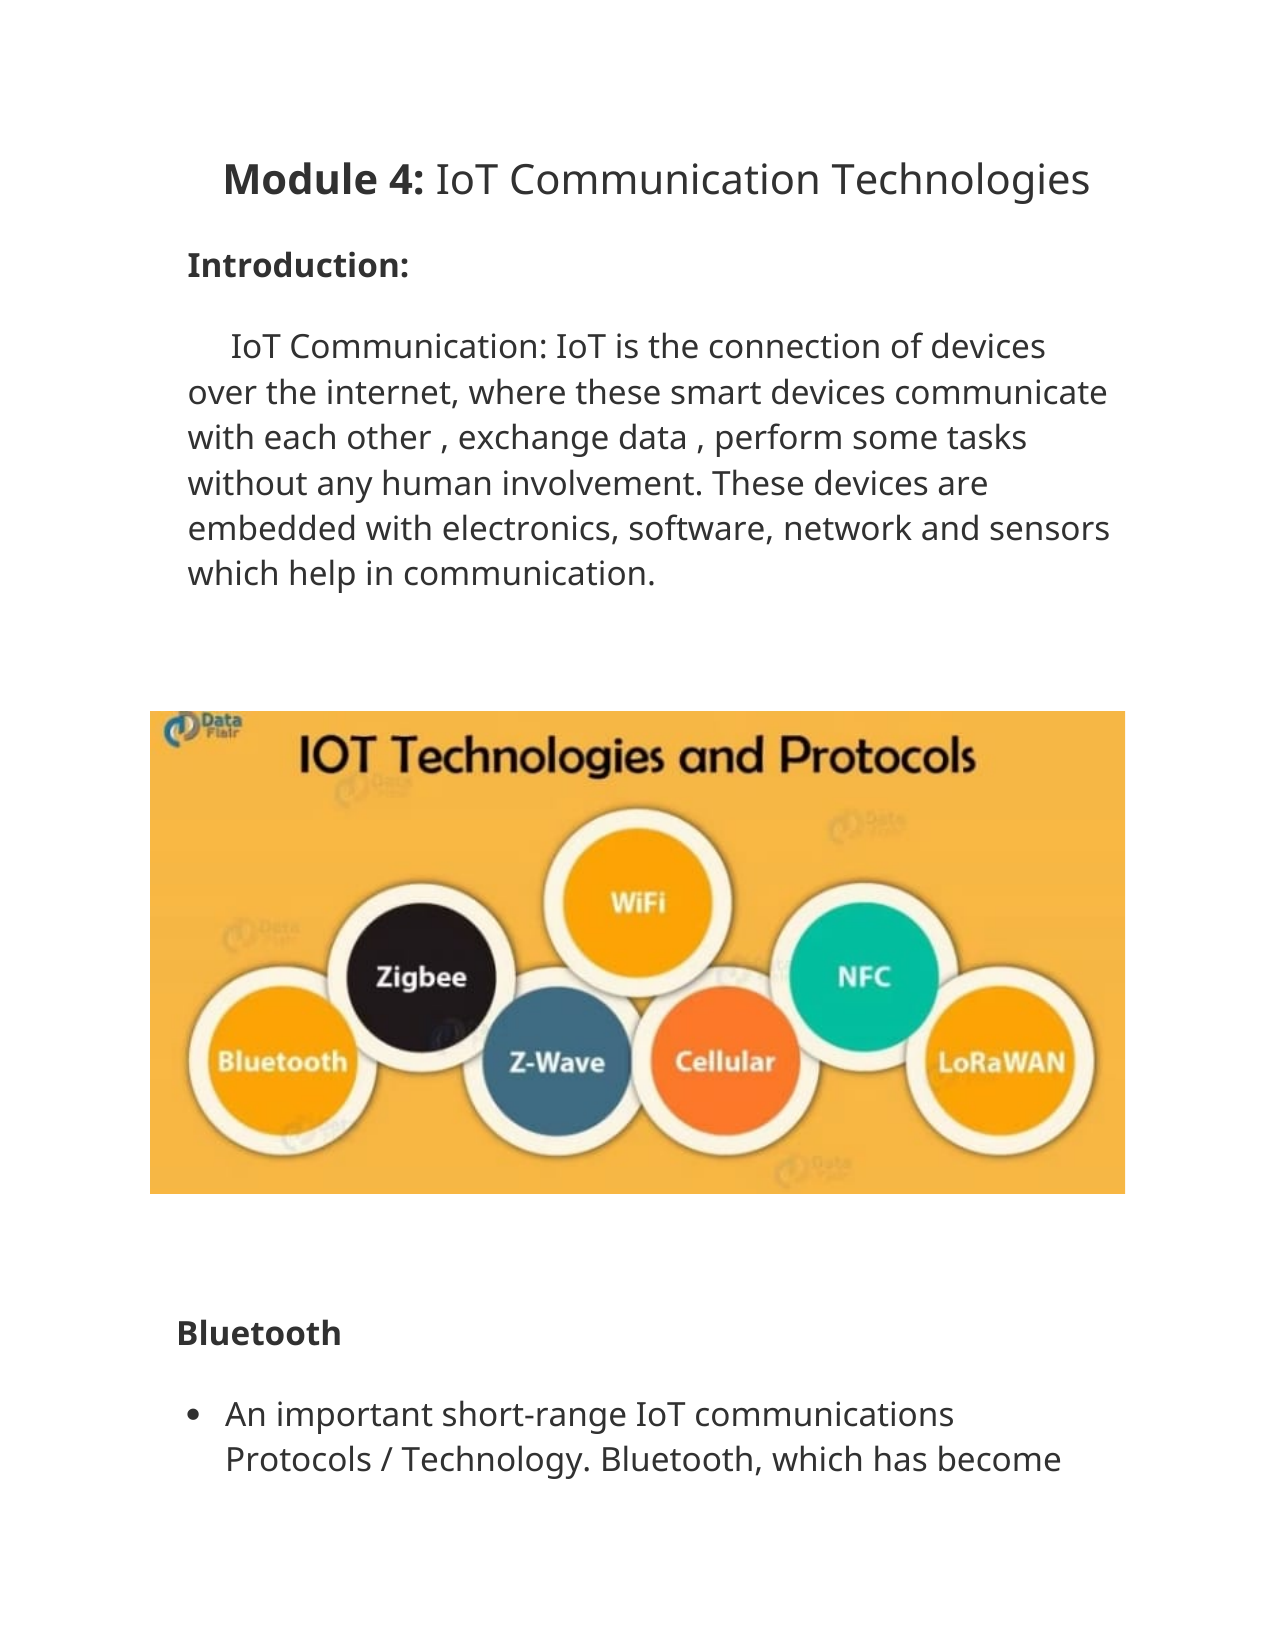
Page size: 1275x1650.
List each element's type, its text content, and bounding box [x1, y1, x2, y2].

text Module 4: IoT Communication Technologies [187, 150, 1125, 207]
picture [150, 711, 1125, 1194]
text Bluetooth [150, 1310, 1125, 1355]
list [187, 1391, 1125, 1481]
text Introduction: [187, 242, 1125, 288]
text IoT Communication: IoT is the connection of devices over the internet, where these smart devices communicate with each other , exchange data , perform some tasks without any human involvement. These devices are embedded with electronics, software, network and sensors which help in communication. [187, 323, 1125, 596]
